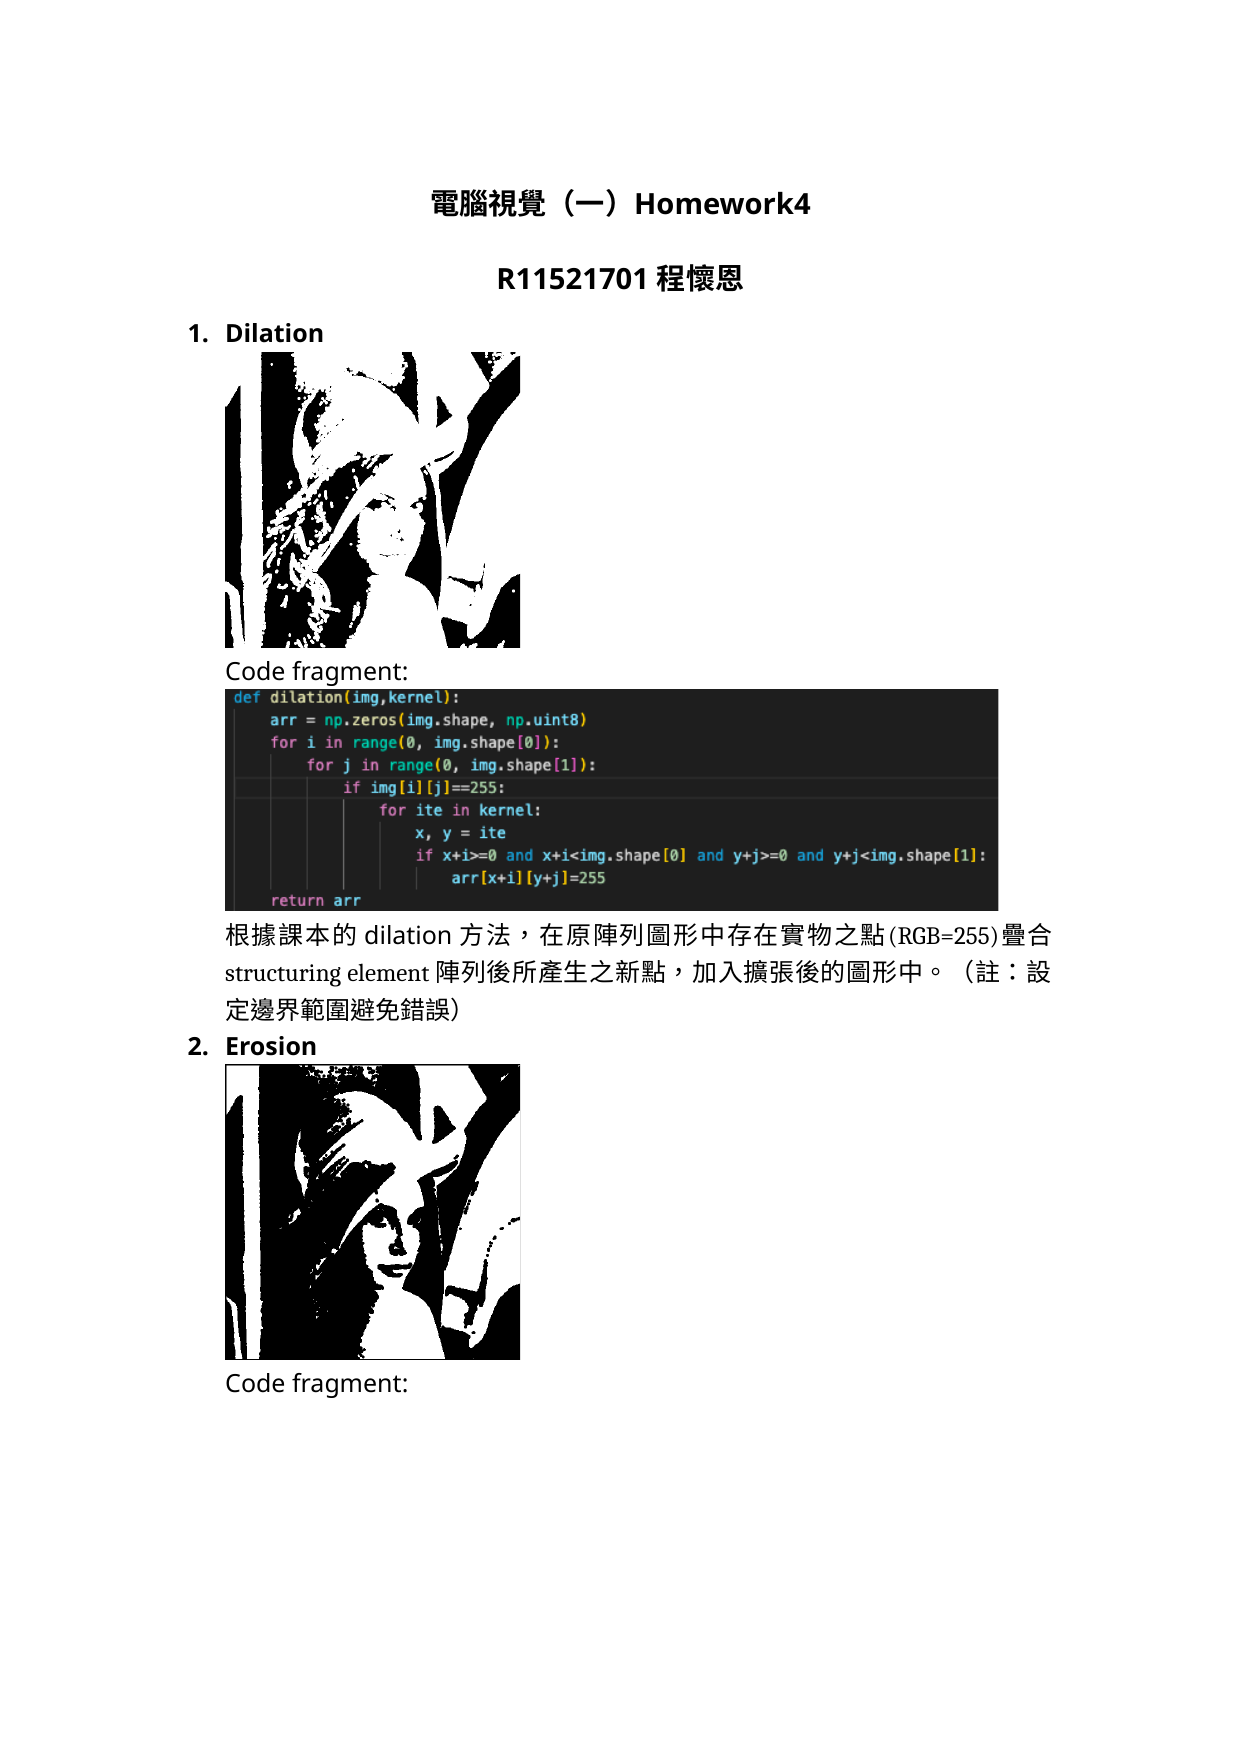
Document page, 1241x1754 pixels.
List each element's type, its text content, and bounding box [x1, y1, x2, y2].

text 電腦視覺（一）Homework4 [187, 164, 1053, 239]
list Code fragment: [225, 652, 1053, 689]
list Dilation [187, 314, 1053, 352]
list Erosion [187, 1027, 1053, 1064]
text R11521701 程懷恩 [187, 239, 1053, 314]
picture [225, 352, 521, 648]
picture [225, 689, 999, 911]
list 根據課本的dilation方法，在原陣列圖形中存在實物之點(RGB=255)疊合structuring element陣列後所產生之新點，加入擴張後的圖形中。（註：設定邊界範圍避免錯誤） [225, 914, 1053, 1027]
picture [225, 1064, 521, 1360]
list Code fragment: [225, 1364, 1053, 1402]
